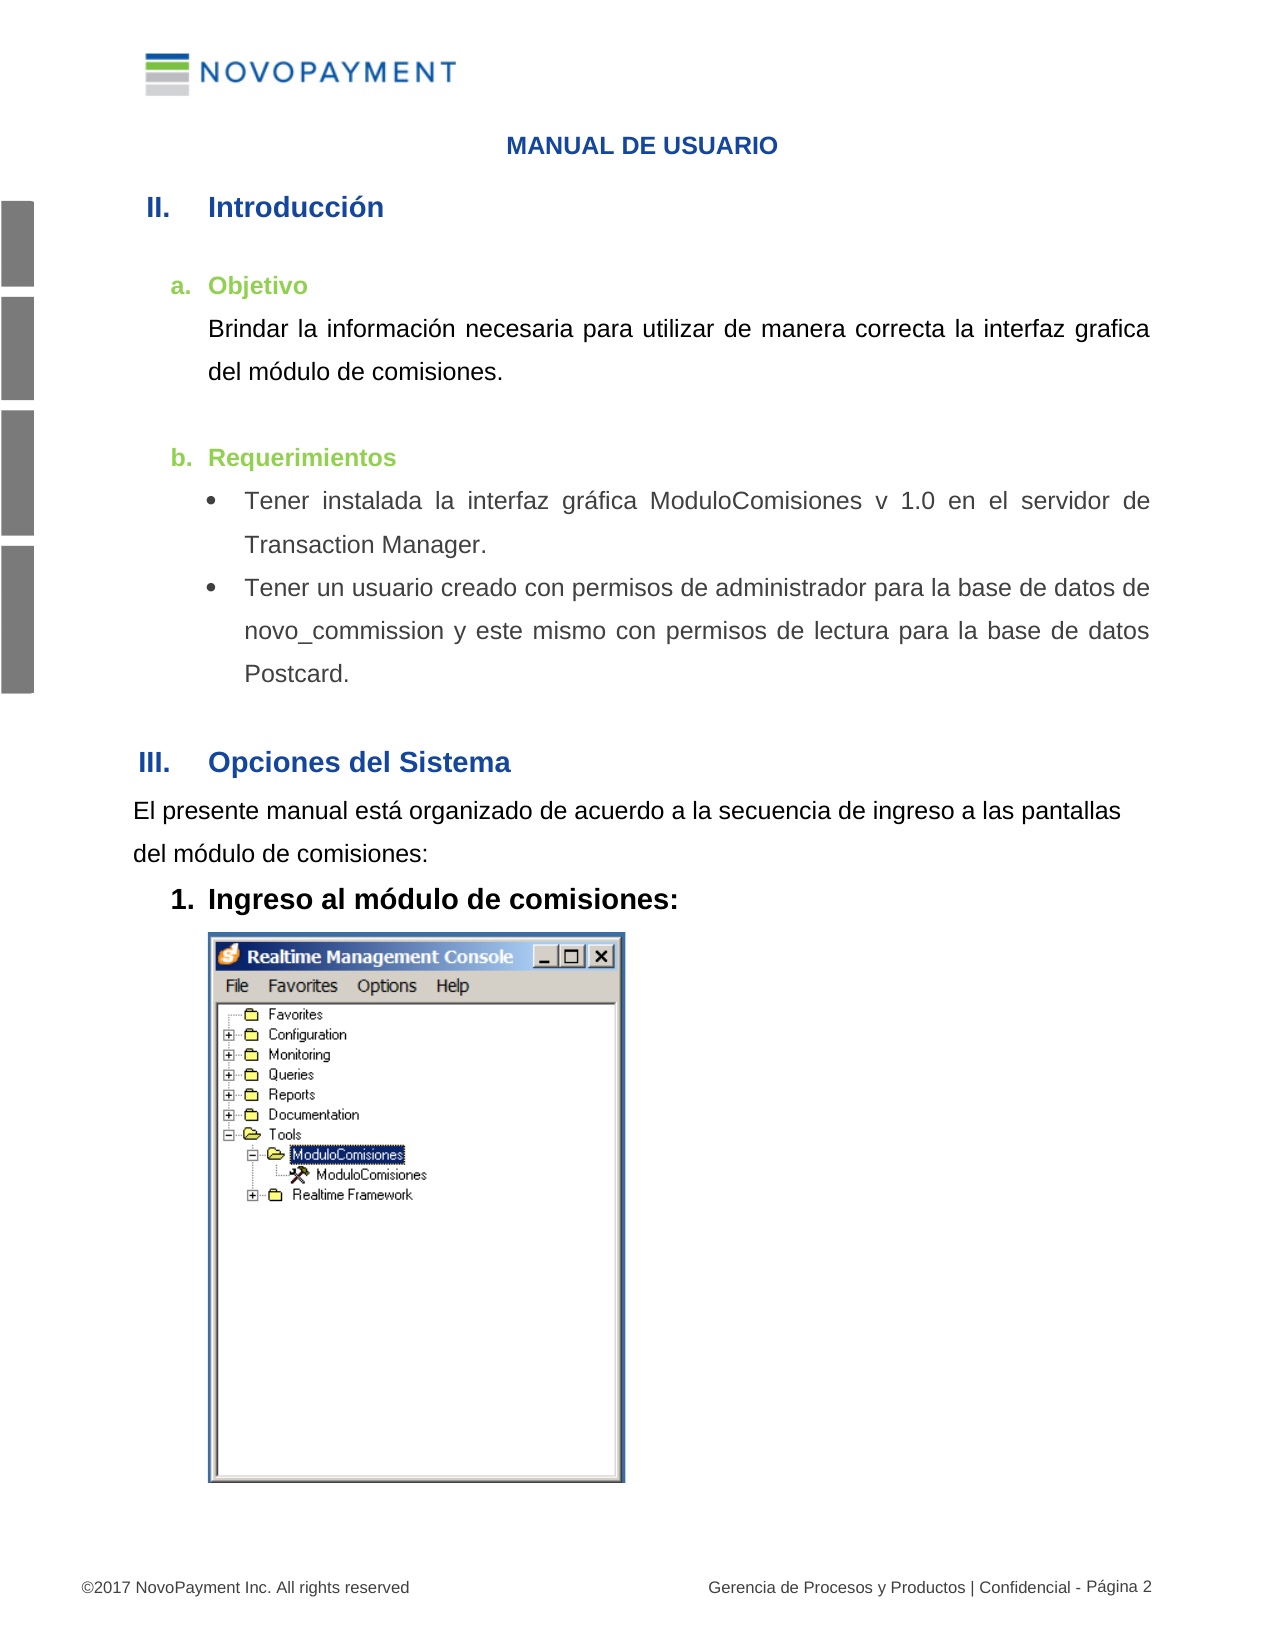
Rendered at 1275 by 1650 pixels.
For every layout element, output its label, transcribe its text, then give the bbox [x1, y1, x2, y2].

list Ingreso al módulo de comisiones: [170, 882, 1152, 915]
list Brindar la información necesaria para utilizar de manera correcta la interfaz grafica del módulo de comisiones. [208, 314, 1152, 386]
text El presente manual está organizado de acuerdo a la secuencia de ingreso a las pantallas del módulo de comisiones: [133, 796, 1152, 867]
subtitle Introducción [170, 190, 1152, 223]
picture [132, 41, 477, 111]
subtitle Opciones del Sistema [170, 745, 1152, 779]
list Tener instalada la interfaz gráfica ModuloComisiones v 1.0 en el servidor de Transaction Manager. [207, 486, 1152, 558]
list Objetivo [170, 271, 1152, 299]
list Tener un usuario creado con permisos de administrador para la base de datos de novo_commission y este mismo con permisos de lectura para la base de datos Postcard. [207, 573, 1152, 688]
list Requerimientos [170, 443, 1152, 472]
picture [207, 932, 626, 1483]
